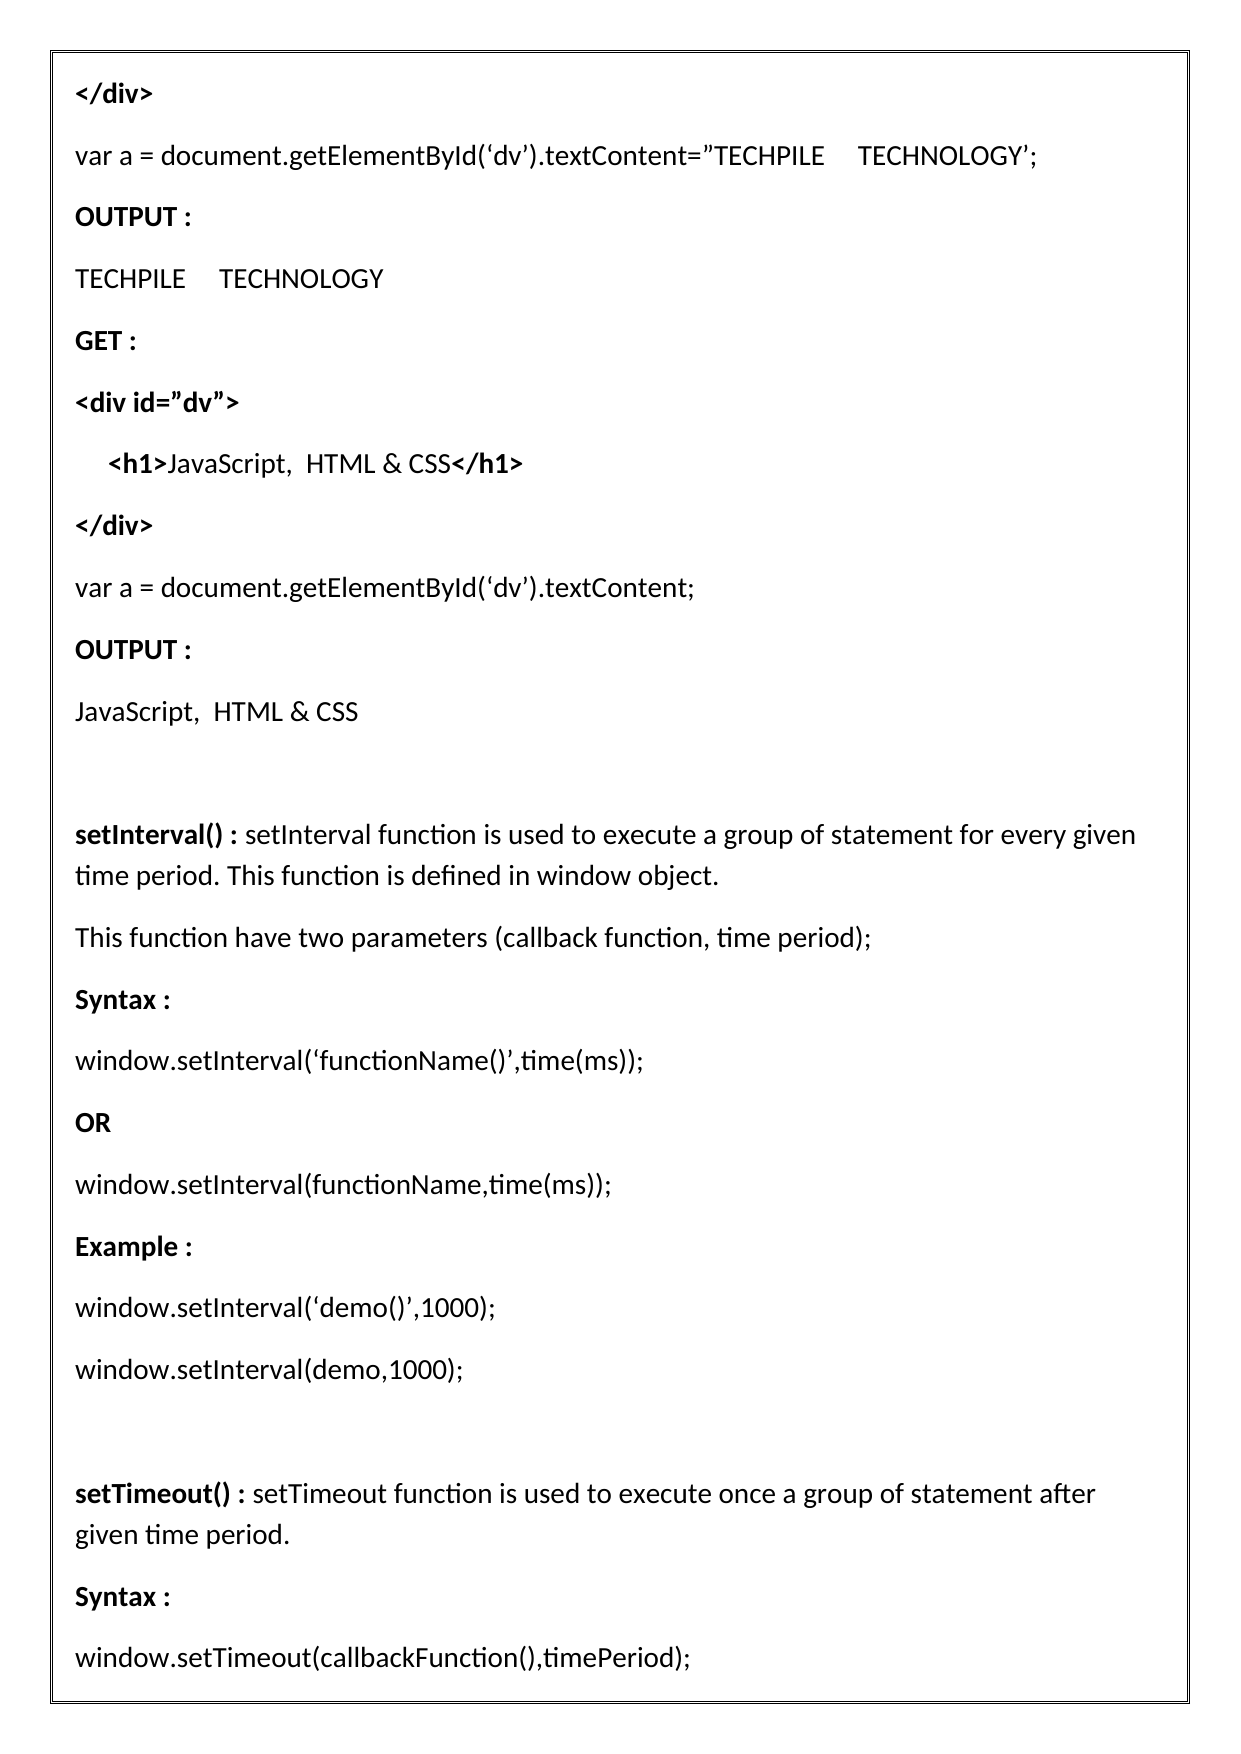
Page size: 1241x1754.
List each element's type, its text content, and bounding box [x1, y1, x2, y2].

text setTimeout() : setTimeout function is used to execute once a group of statement after given time period. [75, 1475, 1165, 1551]
text <div id=”dv”> [75, 384, 1165, 419]
text setInterval() : setInterval function is used to execute a group of statement for every given time period. This function is defined in window object. [75, 816, 1165, 893]
text OUTPUT : [75, 631, 1165, 667]
text window.setInterval(demo,1000); [75, 1351, 1165, 1387]
text GET : [75, 322, 1165, 358]
text This function have two parameters (callback function, time period); [75, 919, 1165, 954]
text var a = document.getElementById(‘dv’).textContent=”TECHPILE TECHNOLOGY’; [75, 137, 1165, 172]
text window.setInterval(functionName,time(ms)); [75, 1166, 1165, 1202]
text window.setInterval(‘functionName()’,time(ms)); [75, 1042, 1165, 1078]
text JavaScript, HTML & CSS [75, 693, 1165, 728]
text <h1>JavaScript, HTML & CSS</h1> [75, 446, 1165, 481]
text </div> [75, 507, 1165, 543]
text Syntax : [75, 981, 1165, 1016]
text var a = document.getElementById(‘dv’).textContent; [75, 569, 1165, 605]
text window.setTimeout(callbackFunction(),timePeriod); [75, 1639, 1165, 1675]
text OUTPUT : [75, 198, 1165, 234]
text TECHPILE TECHNOLOGY [75, 260, 1165, 296]
text Syntax : [75, 1578, 1165, 1613]
text </div> [75, 75, 1165, 111]
text OR [75, 1104, 1165, 1140]
text window.setInterval(‘demo()’,1000); [75, 1289, 1165, 1325]
text Example : [75, 1228, 1165, 1263]
